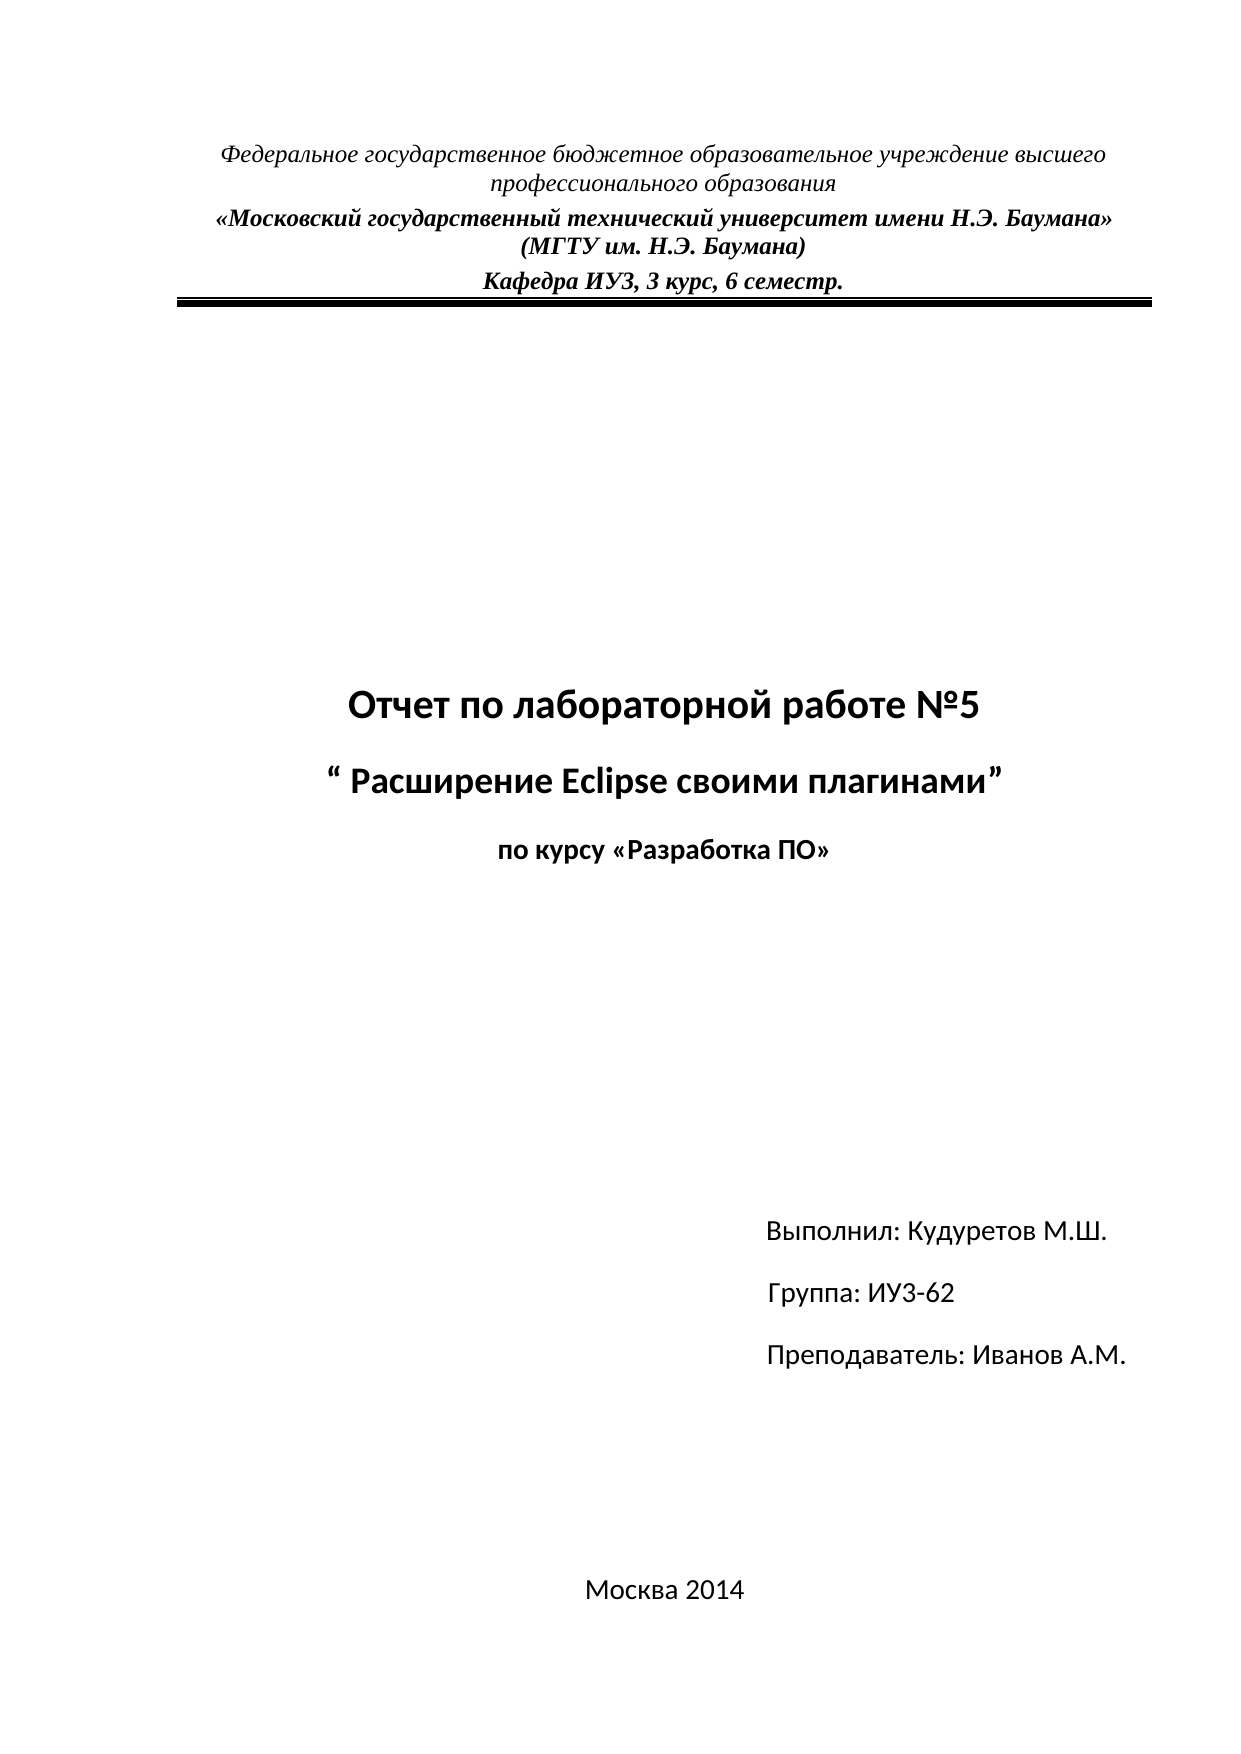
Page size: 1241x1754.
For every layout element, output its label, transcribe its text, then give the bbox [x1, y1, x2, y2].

text Группа: ИУ3-62 [177, 1274, 1152, 1309]
text по курсу «Разработка ПО» [177, 831, 1152, 867]
text Отчет по лабораторной работе №5 [177, 678, 1152, 729]
text Москва 2014 [177, 1571, 1152, 1607]
text Выполнил: Кудуретов М.Ш. [177, 1212, 1152, 1248]
text “ Расширение Eclipse своими плагинами” [177, 757, 1152, 803]
text Преподаватель: Иванов А.М. [177, 1336, 1152, 1371]
text «Московский государственный технический университет имени Н.Э. Баумана» (МГТУ им. Н.Э. Баумана) [177, 203, 1152, 260]
title Федеральное государственное бюджетное образовательное учреждение высшего профессионального образования [177, 139, 1152, 196]
text Кафедра ИУ3, 3 курс, 6 семестр. [177, 266, 1152, 297]
